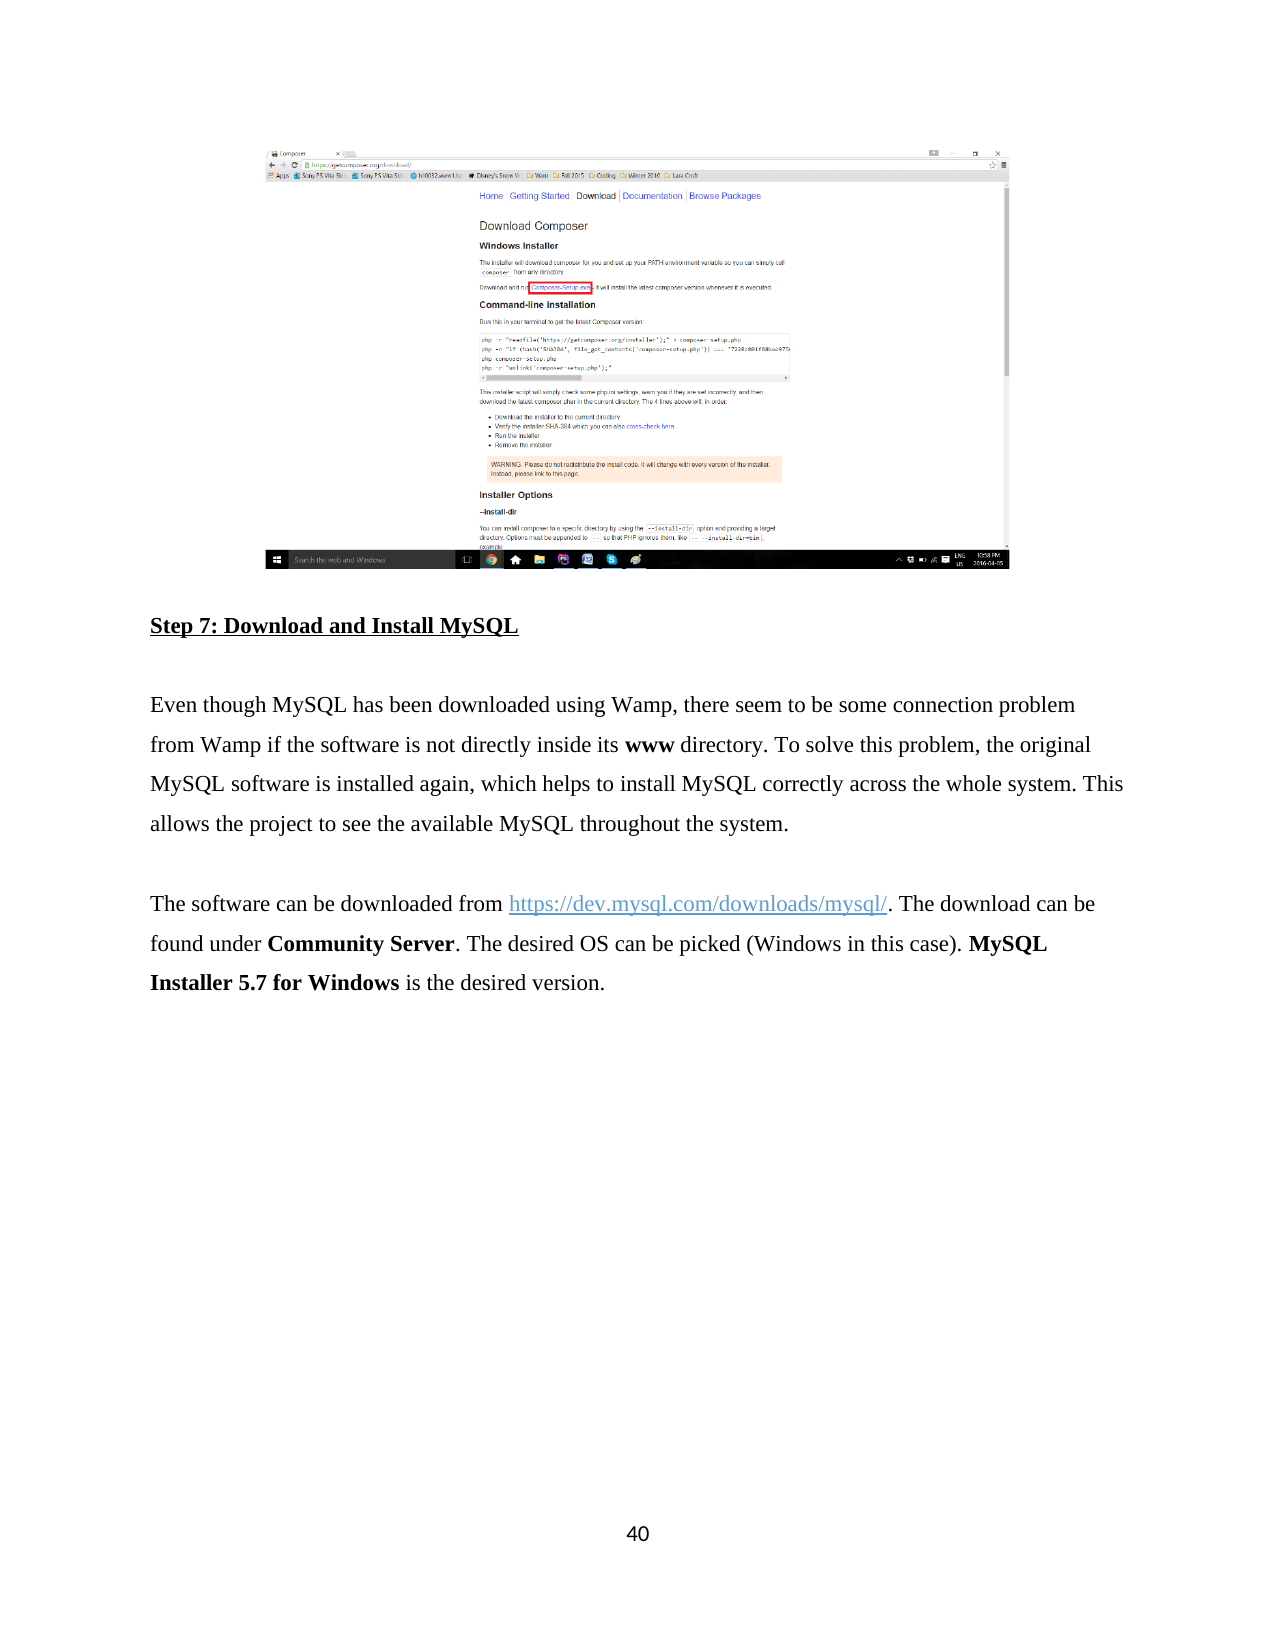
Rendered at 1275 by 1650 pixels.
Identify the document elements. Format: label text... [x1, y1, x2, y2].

text Even though MySQL has been downloaded using Wamp, there seem to be some connection problem from Wamp if the software is not directly inside its www directory. To solve this problem, the original MySQL software is installed again, which helps to install MySQL correctly across the whole system. This allows the project to see the available MySQL throughout the system. [150, 691, 1125, 836]
text Step 7: Download and Install MySQL [150, 612, 1125, 639]
picture [265, 150, 1010, 569]
text The software can be downloaded from https://dev.mysql.com/downloads/mysql/. The download can be found under Community Server. The desired OS can be picked (Windows in this case). MySQL Installer 5.7 for Windows is the desired version. [150, 890, 1125, 996]
